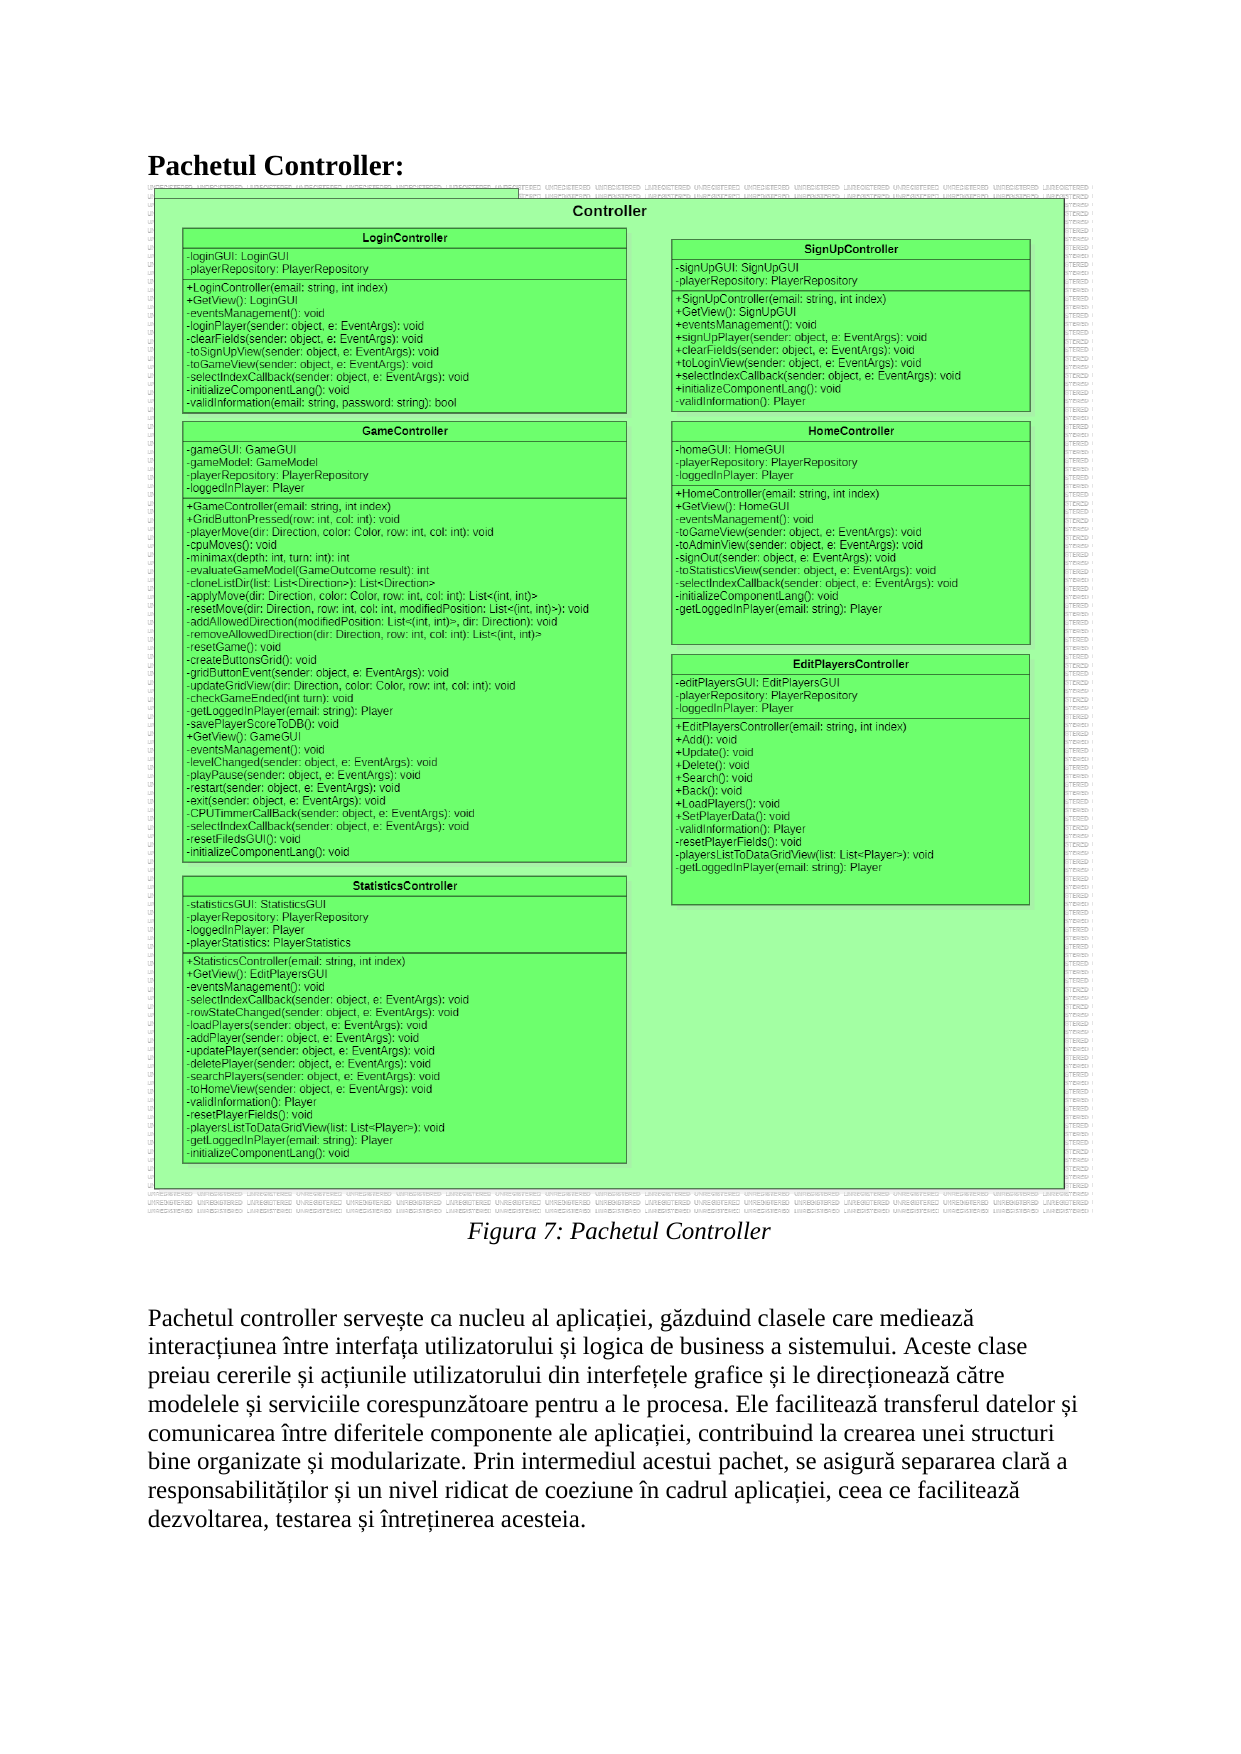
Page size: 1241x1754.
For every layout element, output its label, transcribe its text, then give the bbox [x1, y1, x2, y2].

text Figura 7: Pachetul Controller [148, 1217, 1093, 1245]
text Pachetul Controller: [148, 148, 1093, 181]
text Pachetul controller servește ca nucleu al aplicației, găzduind clasele care mediează interacțiunea între interfața utilizatorului și logica de business a sistemului. Aceste clase preiau cererile și acțiunile utilizatorului din interfețele grafice și le direcționează către modelele și serviciile corespunzătoare pentru a le procesa. Ele facilitează transferul datelor și comunicarea între diferitele componente ale aplicației, contribuind la crearea unei structuri bine organizate și modularizate. Prin intermediul acestui pachet, se asigură separarea clară a responsabilităților și un nivel ridicat de coeziune în cadrul aplicației, ceea ce facilitează dezvoltarea, testarea și întreținerea acesteia. [148, 1303, 1093, 1533]
picture [147, 181, 1093, 1217]
